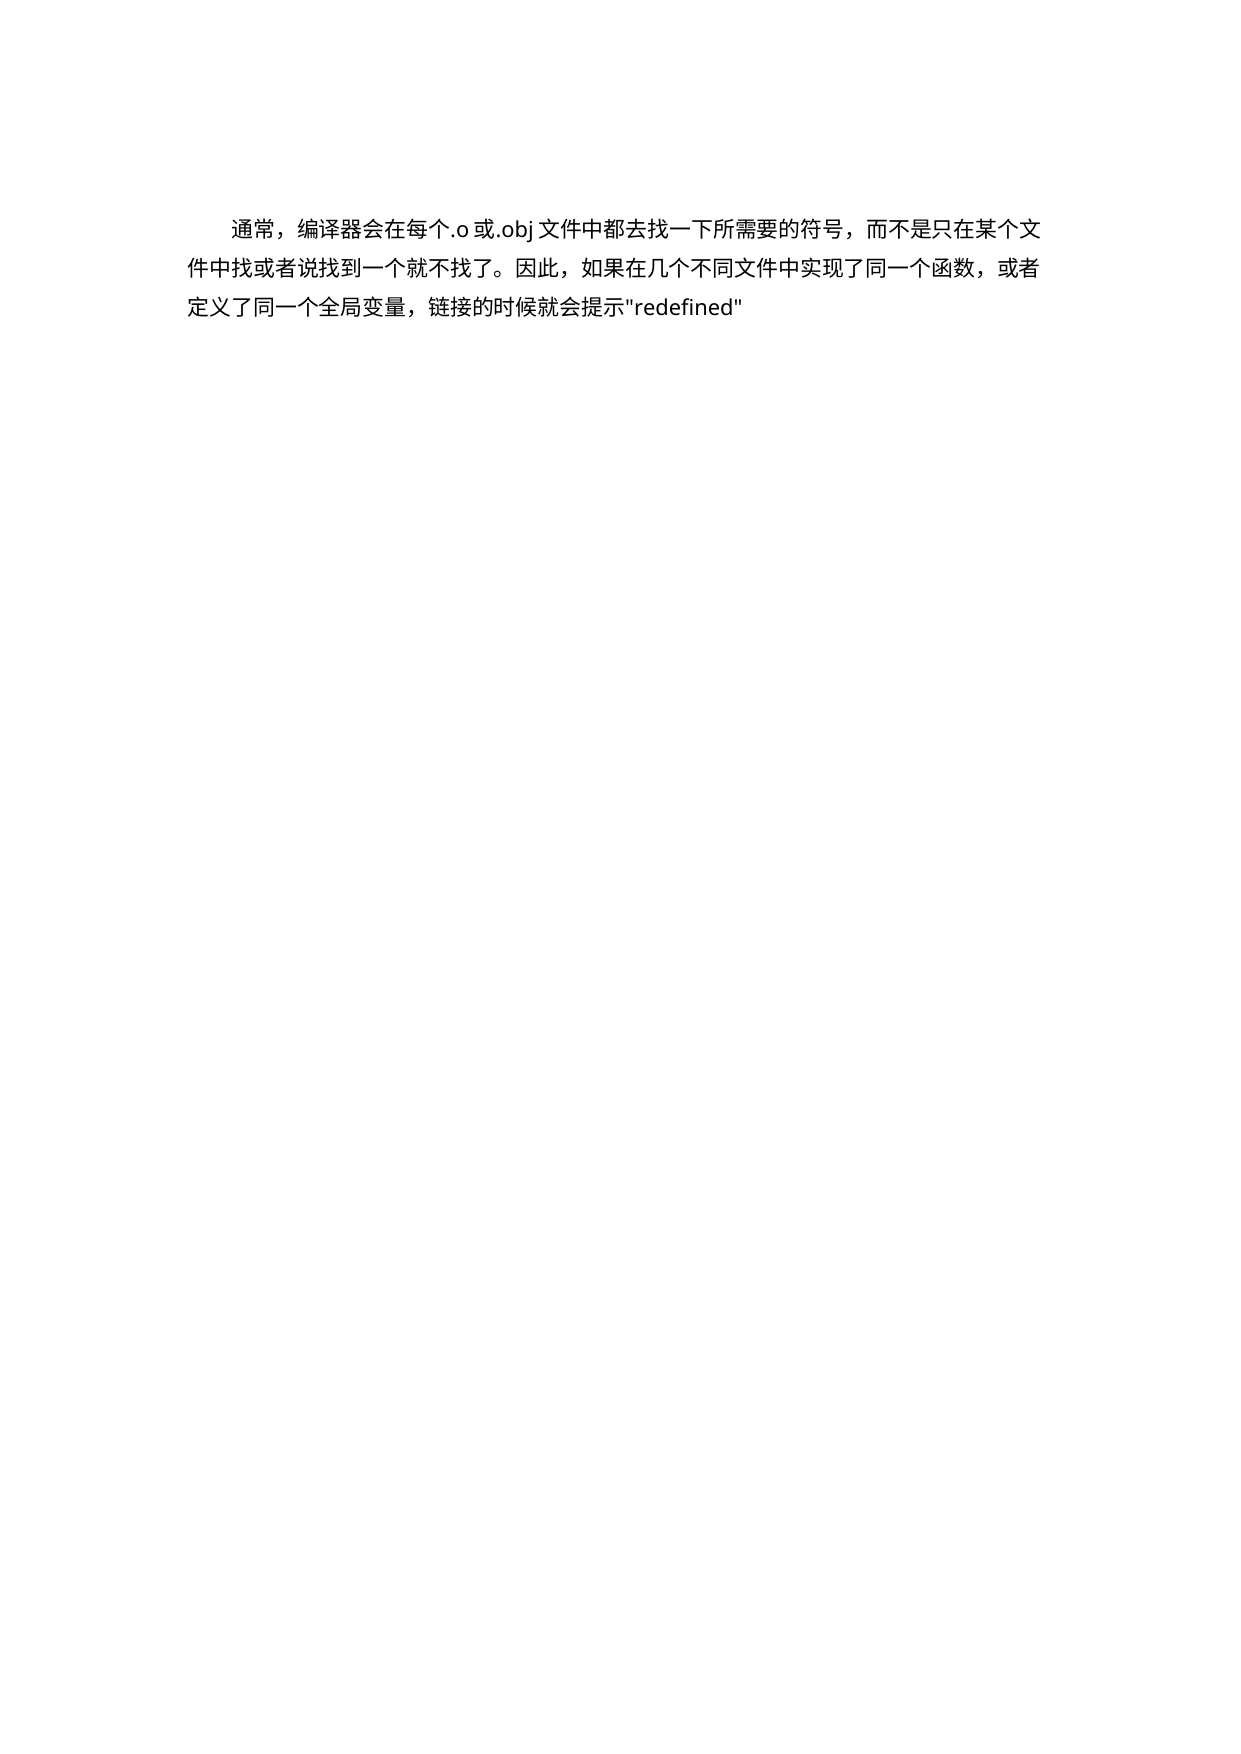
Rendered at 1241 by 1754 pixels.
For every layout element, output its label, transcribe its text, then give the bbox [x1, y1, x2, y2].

text 通常，编译器会在每个.o或.obj文件中都去找一下所需要的符号，而不是只在某个文件中找或者说找到一个就不找了。因此，如果在几个不同文件中实现了同一个函数，或者定义了同一个全局变量，链接的时候就会提示"redefined" [187, 205, 1053, 322]
